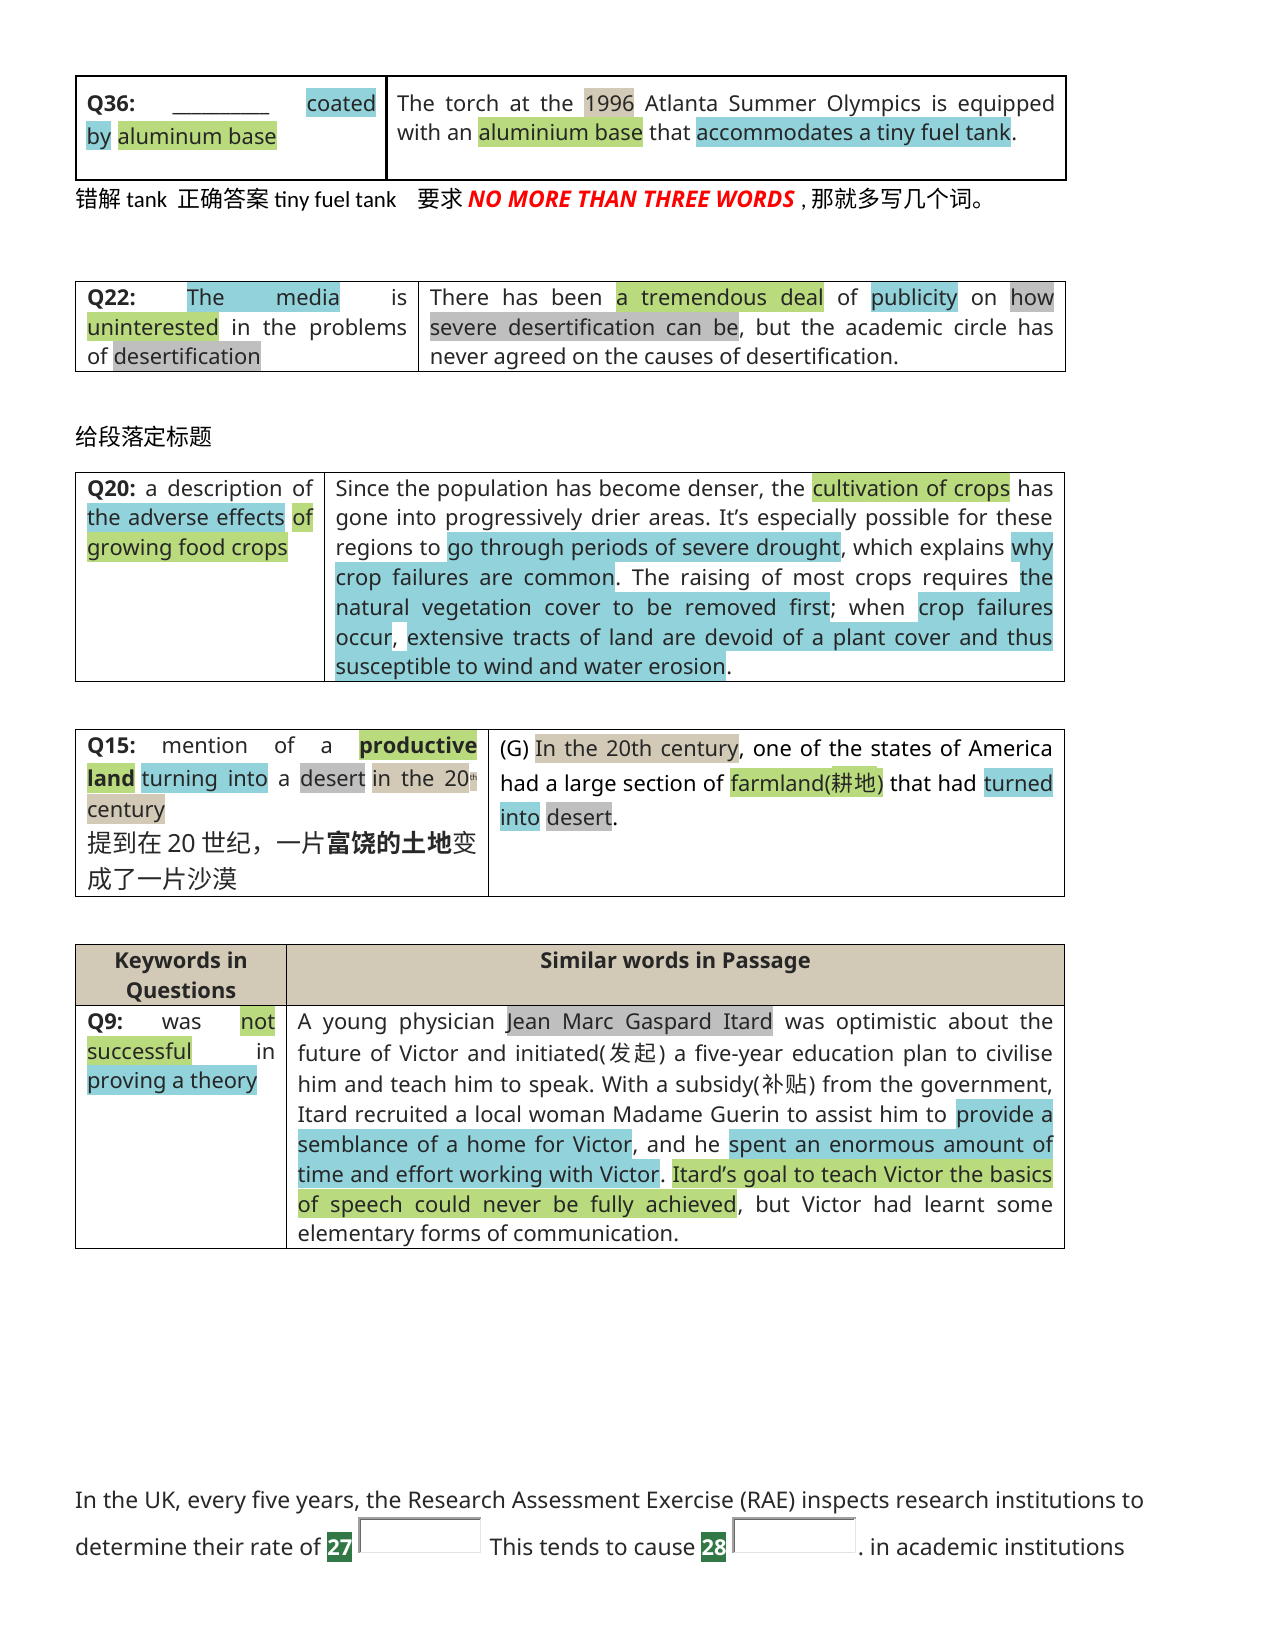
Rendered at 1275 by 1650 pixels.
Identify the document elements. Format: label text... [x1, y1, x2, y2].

table_header Q22: The media is uninterested in the problems of desertification [76, 282, 187, 371]
table_header Similar words in Passage [287, 945, 1064, 1005]
table_header (G) In the 20th century, one of the states of America had a large section of farmland(耕地) that had turned into desert. [489, 730, 1064, 896]
table_cell A young physician Jean Marc Gaspard Itard was optimistic about the future of Victor and initiated(发起) a five-year education plan to civilise him and teach him to speak. With a subsidy(补贴) from the government, Itard recruited a local woman Madame Guerin to assist him to provide a semblance of a home for Victor, and he spent an enormous amount of time and effort working with Victor. Itard’s goal to teach Victor the basics of speech could never be fully achieved, but Victor had learnt some elementary forms of communication. [287, 1006, 1064, 1248]
table_header Q15: mention of a productive land turning into a desert in the 20th century 提到在20世纪，一片富饶的土地变成了一片沙漠 [76, 730, 488, 896]
table_cell Q9: was not successful in proving a theory [76, 1006, 286, 1248]
table_header Q20: a description of the adverse effects of growing food crops [76, 473, 324, 681]
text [75, 1483, 1200, 1562]
text 给段落定标题 [75, 419, 1200, 452]
table_header There has been a tremendous deal of publicity on how severe desertification can be, but the academic circle has never agreed on the causes of desertification. [419, 282, 1065, 371]
text 错解 tank 正确答案 tiny fuel tank 要求NO MORE THAN THREE WORDS , 那就多写几个词。 [75, 181, 1200, 214]
table_header The torch at the 1996 Atlanta Summer Olympics is equipped with an aluminium base that accommodates a tiny fuel tank. [388, 77, 1065, 179]
table_header Q22: The media is uninterested in the problems of desertification [219, 282, 418, 371]
table_header Keywords in Questions [76, 945, 286, 1005]
table_header Q36: __________ coated by aluminum base [77, 77, 385, 179]
table_header Since the population has become denser, the cultivation of crops has gone into progressively drier areas. It’s especially possible for these regions to go through periods of severe drought, which explains why crop failures are common. The raising of most crops requires the natural vegetation cover to be removed first; when crop failures occur, extensive tracts of land are devoid of a plant cover and thus susceptible to wind and water erosion. [325, 473, 1064, 681]
